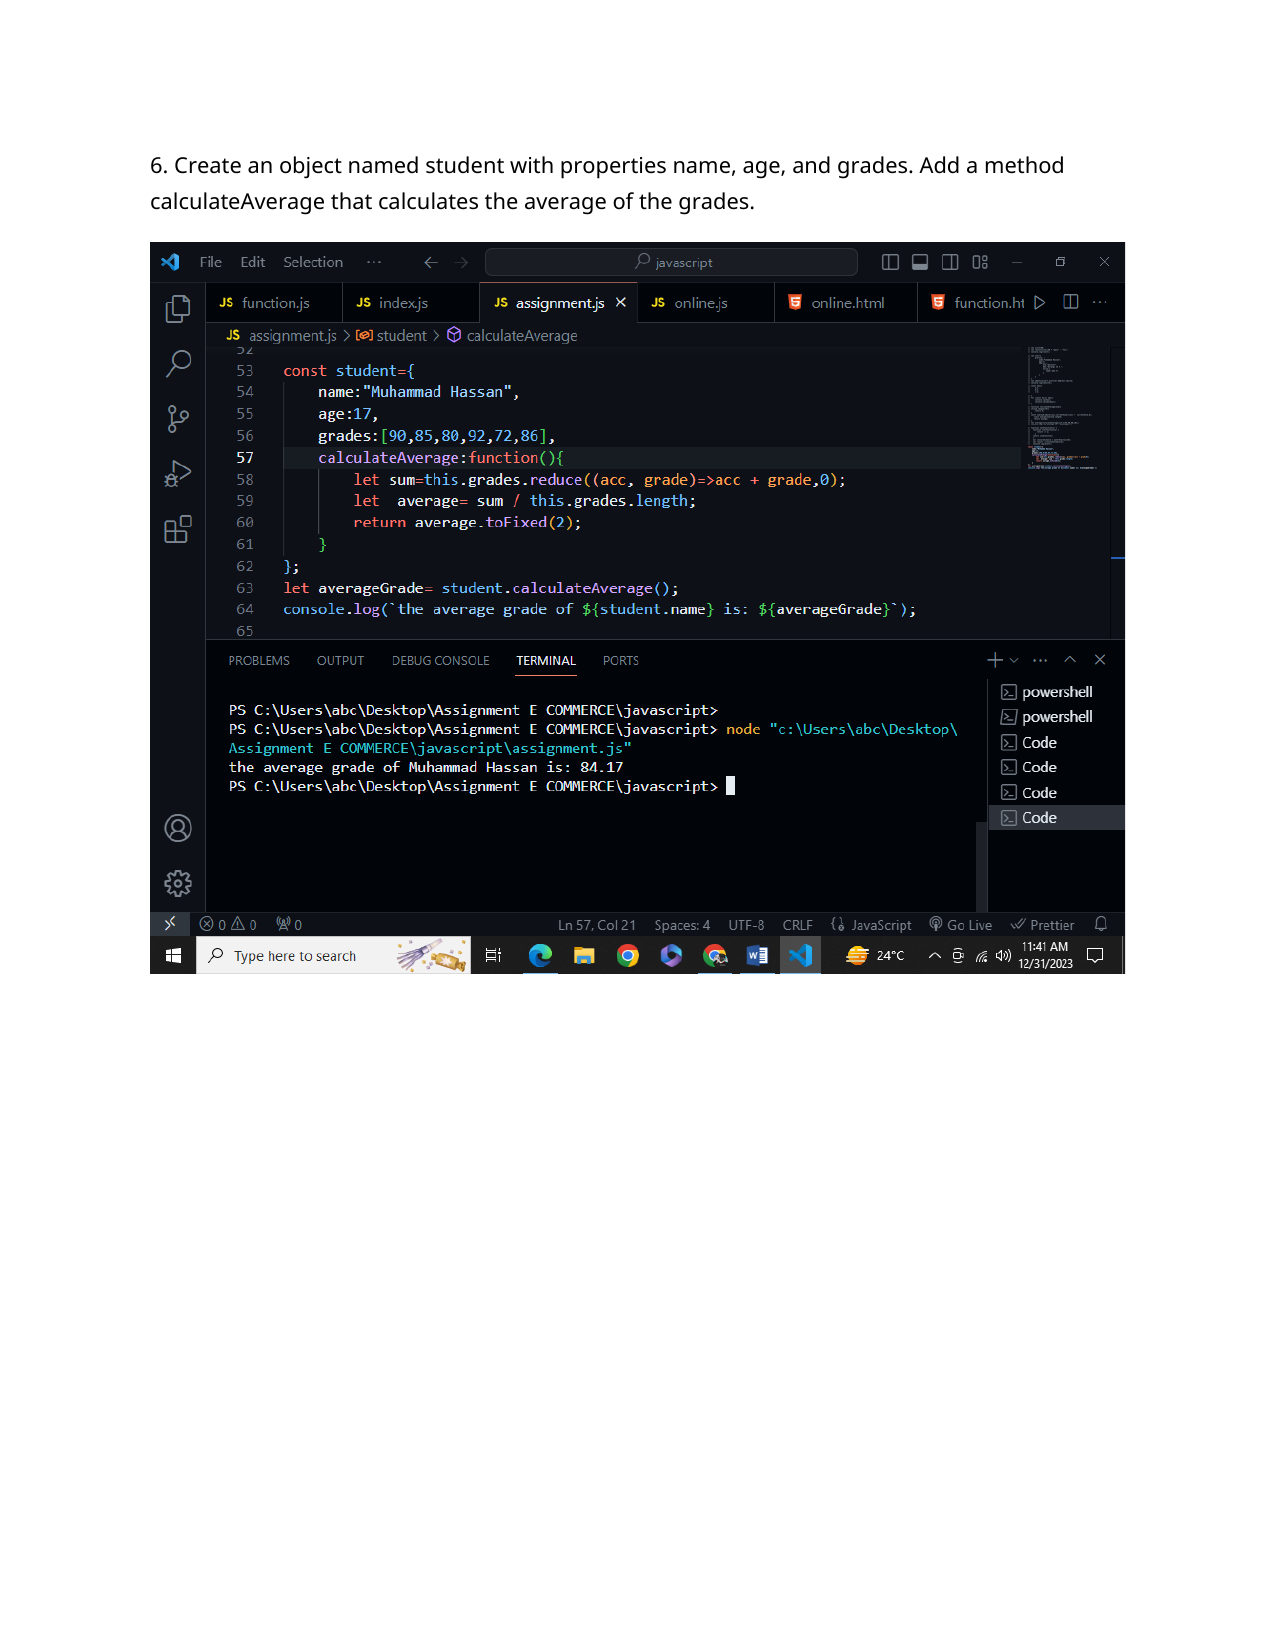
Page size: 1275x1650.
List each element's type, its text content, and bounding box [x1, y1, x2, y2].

picture [150, 242, 1125, 974]
text 6. Create an object named student with properties name, age, and grades. Add a method calculateAverage that calculates the average of the grades. [150, 150, 1125, 216]
